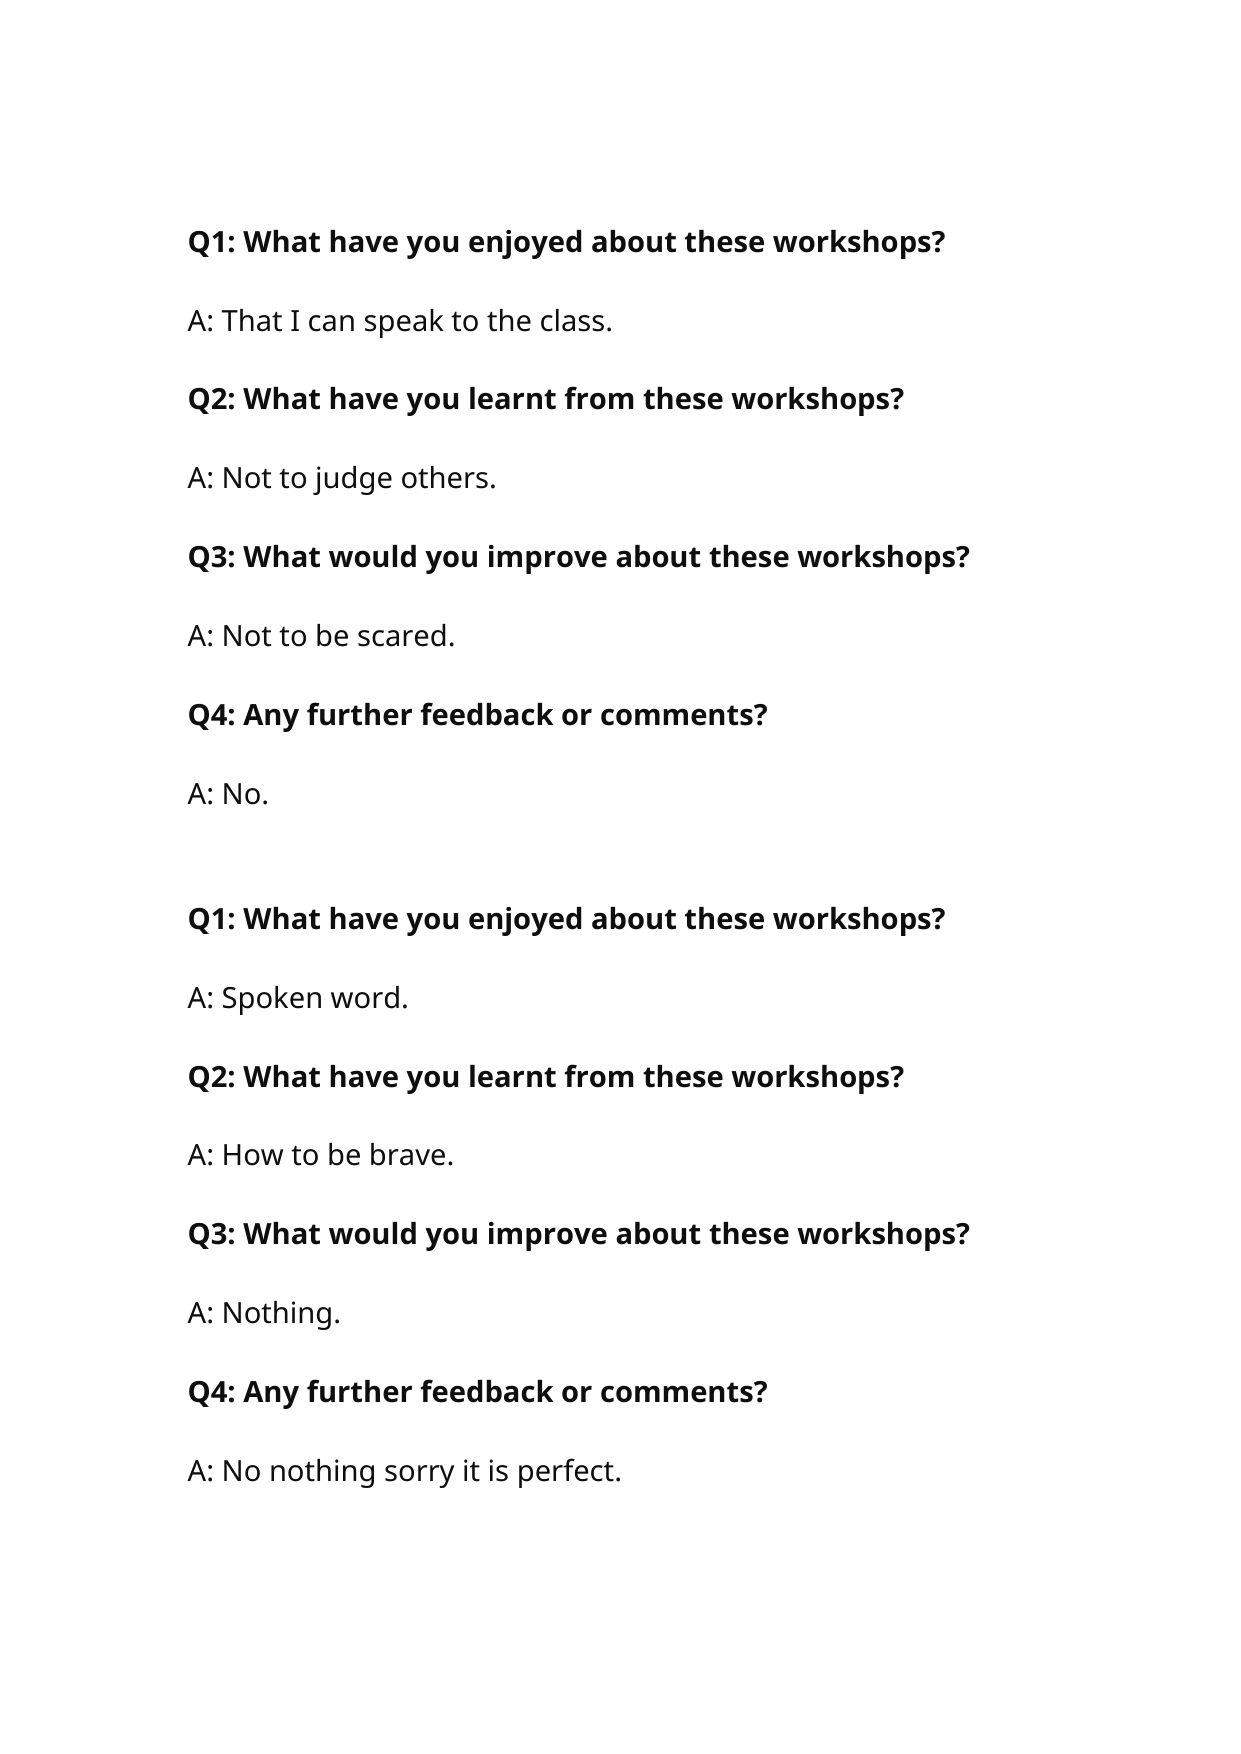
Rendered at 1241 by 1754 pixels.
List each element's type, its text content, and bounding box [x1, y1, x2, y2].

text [187, 524, 1053, 589]
text A: Not to judge others. [187, 445, 1053, 510]
text Q2: What have you learnt from these workshops? [187, 366, 1053, 431]
text A: Spoken word. [187, 964, 1053, 1029]
text A: Nothing. [187, 1280, 1053, 1345]
text A: That I can speak to the class. [187, 287, 1053, 352]
text A: Not to be scared. [187, 603, 1053, 668]
text Q1: What have you enjoyed about these workshops? [187, 208, 1053, 273]
text Q1: What have you enjoyed about these workshops? [187, 886, 1053, 951]
text Q3: What would you improve about these workshops? [187, 1201, 1053, 1266]
text A: No. [187, 760, 1053, 825]
text Q4: Any further feedback or comments? [187, 1359, 1053, 1424]
text Q4: Any further feedback or comments? [187, 681, 1053, 746]
text A: How to be brave. [187, 1122, 1053, 1187]
text Q2: What have you learnt from these workshops? [187, 1043, 1053, 1108]
text A: No nothing sorry it is perfect. [187, 1437, 1053, 1502]
